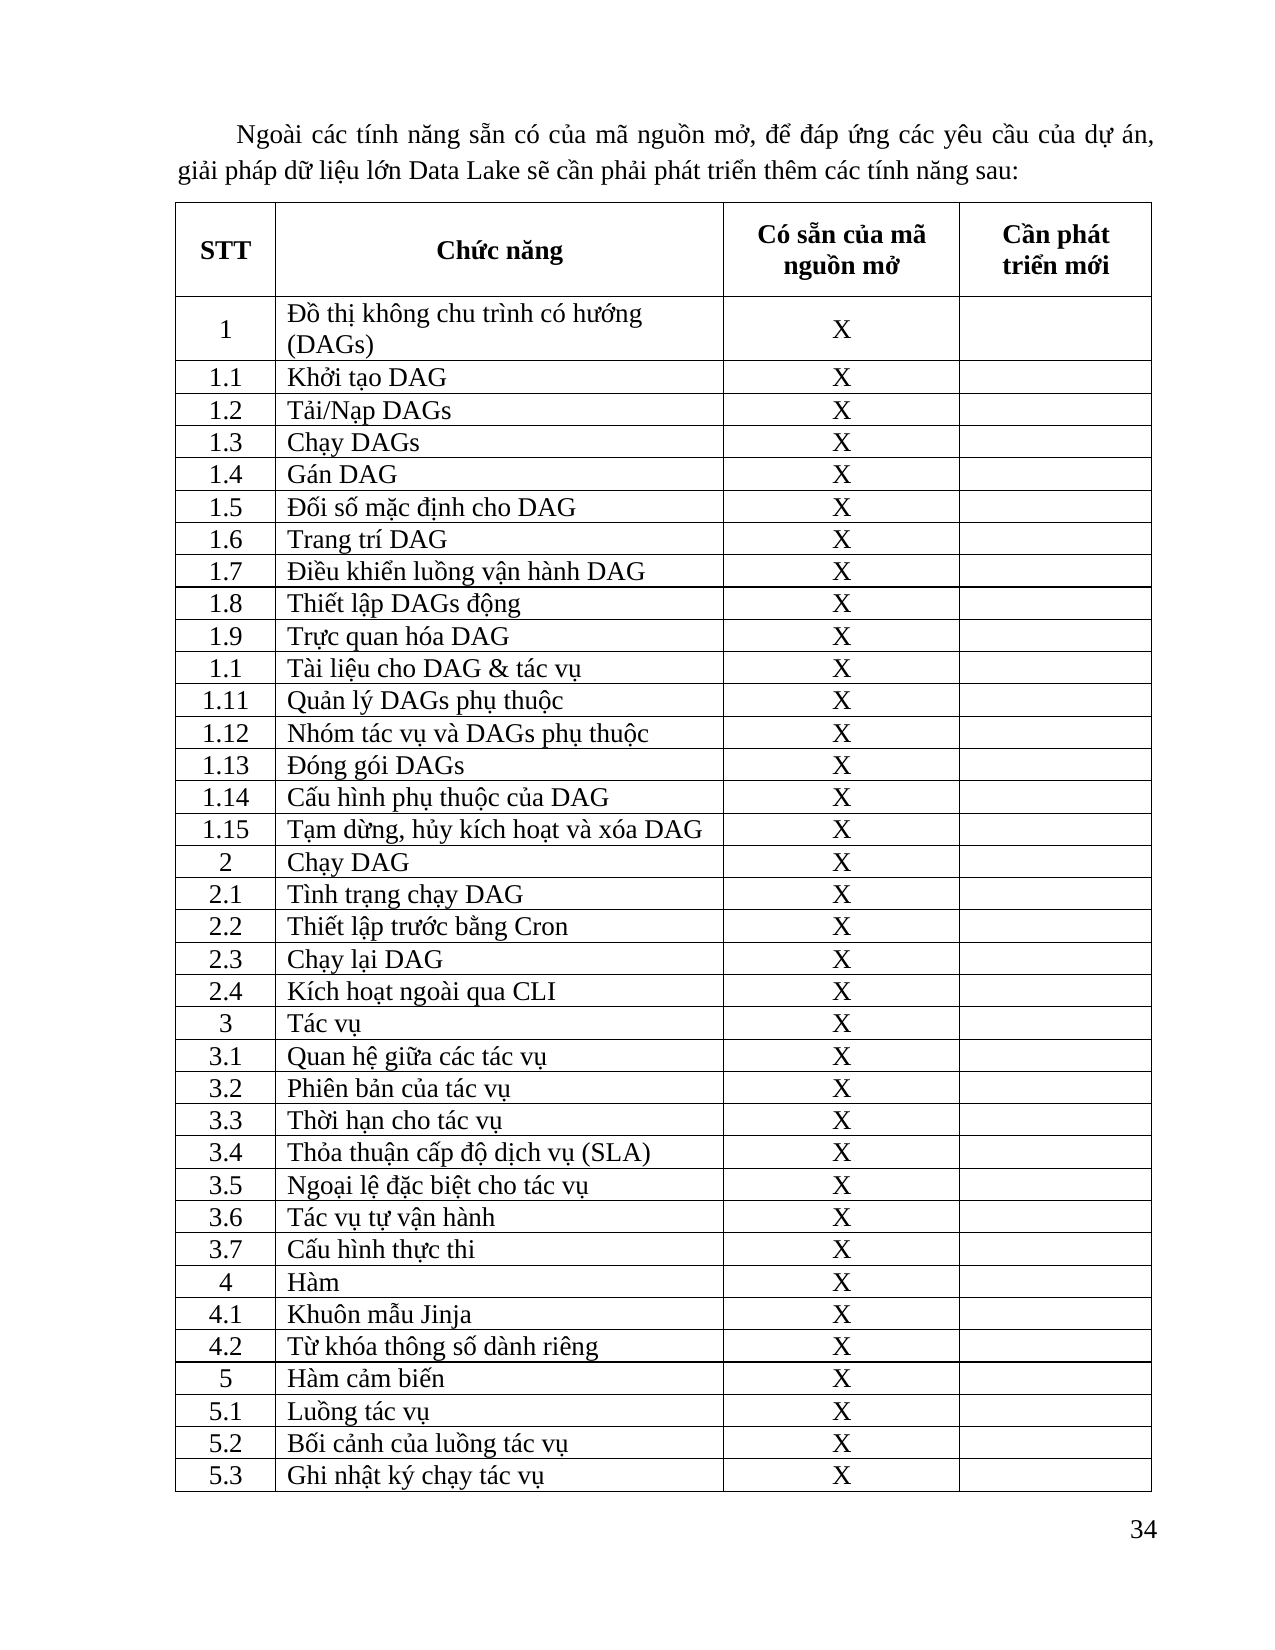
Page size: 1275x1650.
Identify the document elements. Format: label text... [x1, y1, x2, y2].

table_cell Hàm [276, 1266, 723, 1297]
table_cell Thỏa thuận cấp độ dịch vụ (SLA) [276, 1136, 723, 1168]
table_cell Thiết lập trước bằng Cron [276, 910, 723, 942]
table_cell [960, 717, 1151, 748]
table_cell X [724, 943, 959, 974]
table_cell 1.13 [176, 749, 275, 780]
table_cell Bối cảnh của luồng tác vụ [276, 1427, 723, 1458]
table_cell [960, 555, 1151, 586]
table_cell [960, 297, 1151, 360]
table_cell X [724, 1427, 959, 1458]
table_cell Trang trí DAG [276, 523, 723, 554]
table_cell X [724, 749, 959, 780]
table_cell Đồ thị không chu trình có hướng (DAGs) [276, 297, 723, 360]
table_cell X [724, 361, 959, 393]
table_cell [960, 781, 1151, 812]
table_cell X [724, 975, 959, 1006]
table_cell 2.3 [176, 943, 275, 974]
table_cell Kích hoạt ngoài qua CLI [276, 975, 723, 1006]
table_cell Đóng gói DAGs [276, 749, 723, 780]
table_cell X [724, 458, 959, 489]
table_cell 1.6 [176, 523, 275, 554]
table_cell [960, 846, 1151, 877]
table_cell Điều khiển luồng vận hành DAG [276, 555, 723, 586]
table_cell 3.6 [176, 1201, 275, 1232]
table_cell [960, 1363, 1151, 1394]
table_cell [960, 1427, 1151, 1458]
table_cell [960, 943, 1151, 974]
table_cell X [724, 1395, 959, 1426]
table_cell 3.1 [176, 1040, 275, 1071]
table_cell [960, 910, 1151, 942]
table_cell Tác vụ [276, 1007, 723, 1038]
table_cell [960, 1201, 1151, 1232]
table_cell 4 [176, 1266, 275, 1297]
table_cell X [724, 297, 959, 360]
table_cell 3.7 [176, 1233, 275, 1264]
table_cell Đối số mặc định cho DAG [276, 491, 723, 522]
table_cell 3.4 [176, 1136, 275, 1168]
table_cell X [724, 1298, 959, 1329]
table_cell X [724, 426, 959, 457]
table_cell 1 [176, 297, 275, 360]
table_cell X [724, 491, 959, 522]
table_cell [960, 1459, 1151, 1491]
table_cell [960, 1233, 1151, 1264]
table_cell 5.3 [176, 1459, 275, 1491]
table_cell [960, 1072, 1151, 1103]
table_cell X [724, 1459, 959, 1491]
table_cell [960, 491, 1151, 522]
table_cell X [724, 814, 959, 845]
table_cell 1.1 [176, 361, 275, 393]
table_cell 3.2 [176, 1072, 275, 1103]
table_header STT [176, 203, 275, 296]
table_cell 2.4 [176, 975, 275, 1006]
table_cell 1.15 [176, 814, 275, 845]
table_cell Tạm dừng, hủy kích hoạt và xóa DAG [276, 814, 723, 845]
table_cell [960, 1266, 1151, 1297]
table_cell 2 [176, 846, 275, 877]
table_cell Ngoại lệ đặc biệt cho tác vụ [276, 1169, 723, 1200]
table_header Cần phát triển mới [960, 203, 1151, 296]
table_cell 5.2 [176, 1427, 275, 1458]
table_cell X [724, 1266, 959, 1297]
table_cell X [724, 910, 959, 942]
table_cell X [724, 620, 959, 651]
table_cell 1.12 [176, 717, 275, 748]
table_cell [960, 878, 1151, 909]
table_cell [960, 1298, 1151, 1329]
table_cell [960, 523, 1151, 554]
table_cell 2.1 [176, 878, 275, 909]
table_cell [960, 814, 1151, 845]
table_cell 1.4 [176, 458, 275, 489]
table_cell 1.1 [176, 652, 275, 683]
table_cell X [724, 1072, 959, 1103]
table_cell Luồng tác vụ [276, 1395, 723, 1426]
table_cell Hàm cảm biến [276, 1363, 723, 1394]
table_cell 3 [176, 1007, 275, 1038]
table_cell X [724, 717, 959, 748]
table_cell [960, 1040, 1151, 1071]
table_cell [960, 652, 1151, 683]
table_cell Quan hệ giữa các tác vụ [276, 1040, 723, 1071]
table_cell [960, 1169, 1151, 1200]
table_cell Trực quan hóa DAG [276, 620, 723, 651]
table_cell X [724, 878, 959, 909]
table_cell X [724, 684, 959, 716]
table_cell [960, 1395, 1151, 1426]
table_cell Tình trạng chạy DAG [276, 878, 723, 909]
table_cell [960, 458, 1151, 489]
table_cell 1.7 [176, 555, 275, 586]
table_cell [960, 749, 1151, 780]
table_cell [960, 684, 1151, 716]
table_cell X [724, 588, 959, 619]
table_cell 3.3 [176, 1104, 275, 1135]
table_cell X [724, 523, 959, 554]
table_cell Tài liệu cho DAG & tác vụ [276, 652, 723, 683]
table_cell Tải/Nạp DAGs [276, 394, 723, 425]
table_cell X [724, 846, 959, 877]
table_cell Cấu hình phụ thuộc của DAG [276, 781, 723, 812]
table_cell Tác vụ tự vận hành [276, 1201, 723, 1232]
table_cell Phiên bản của tác vụ [276, 1072, 723, 1103]
table_header Chức năng [276, 203, 723, 296]
table_cell Thiết lập DAGs động [276, 588, 723, 619]
table_cell X [724, 1169, 959, 1200]
table_cell X [724, 1233, 959, 1264]
table_cell 1.11 [176, 684, 275, 716]
table_cell 1.8 [176, 588, 275, 619]
table_cell 4.2 [176, 1330, 275, 1361]
table_cell 1.2 [176, 394, 275, 425]
table_cell X [724, 1363, 959, 1394]
table_cell X [724, 1136, 959, 1168]
table_cell [960, 394, 1151, 425]
table_cell [960, 1330, 1151, 1361]
table_cell X [724, 781, 959, 812]
table_cell [960, 426, 1151, 457]
table_cell 3.5 [176, 1169, 275, 1200]
table_cell Nhóm tác vụ và DAGs phụ thuộc [276, 717, 723, 748]
table_cell X [724, 1104, 959, 1135]
table_cell 2.2 [176, 910, 275, 942]
table_cell [960, 1007, 1151, 1038]
table_cell [960, 975, 1151, 1006]
table_cell X [724, 652, 959, 683]
table_cell 4.1 [176, 1298, 275, 1329]
table_cell X [724, 1330, 959, 1361]
table_cell Khởi tạo DAG [276, 361, 723, 393]
table_cell Chạy DAGs [276, 426, 723, 457]
table_cell Gán DAG [276, 458, 723, 489]
table_cell [960, 1136, 1151, 1168]
table_cell X [724, 1040, 959, 1071]
table_cell X [724, 555, 959, 586]
table_cell X [724, 1201, 959, 1232]
table_cell 1.3 [176, 426, 275, 457]
table_cell [960, 361, 1151, 393]
table_cell 1.14 [176, 781, 275, 812]
table_cell Thời hạn cho tác vụ [276, 1104, 723, 1135]
table_cell 1.5 [176, 491, 275, 522]
table_cell Chạy lại DAG [276, 943, 723, 974]
table_cell Ghi nhật ký chạy tác vụ [276, 1459, 723, 1491]
table_cell X [724, 1007, 959, 1038]
table_cell 5 [176, 1363, 275, 1394]
text Ngoài các tính năng sẵn có của mã nguồn mở, để đáp ứng các yêu cầu của dự án, giải pháp dữ liệu lớn Data Lake sẽ cần phải phát triển thêm các tính năng sau: [177, 118, 1157, 185]
table_cell 1.9 [176, 620, 275, 651]
table_cell [960, 588, 1151, 619]
table_cell Khuôn mẫu Jinja [276, 1298, 723, 1329]
table_cell X [724, 394, 959, 425]
table_cell Cấu hình thực thi [276, 1233, 723, 1264]
table_cell Từ khóa thông số dành riêng [276, 1330, 723, 1361]
table_cell Chạy DAG [276, 846, 723, 877]
table_cell [960, 1104, 1151, 1135]
table_cell [960, 620, 1151, 651]
table_cell Quản lý DAGs phụ thuộc [276, 684, 723, 716]
table_header Có sẵn của mã nguồn mở [724, 203, 959, 296]
table_cell 5.1 [176, 1395, 275, 1426]
